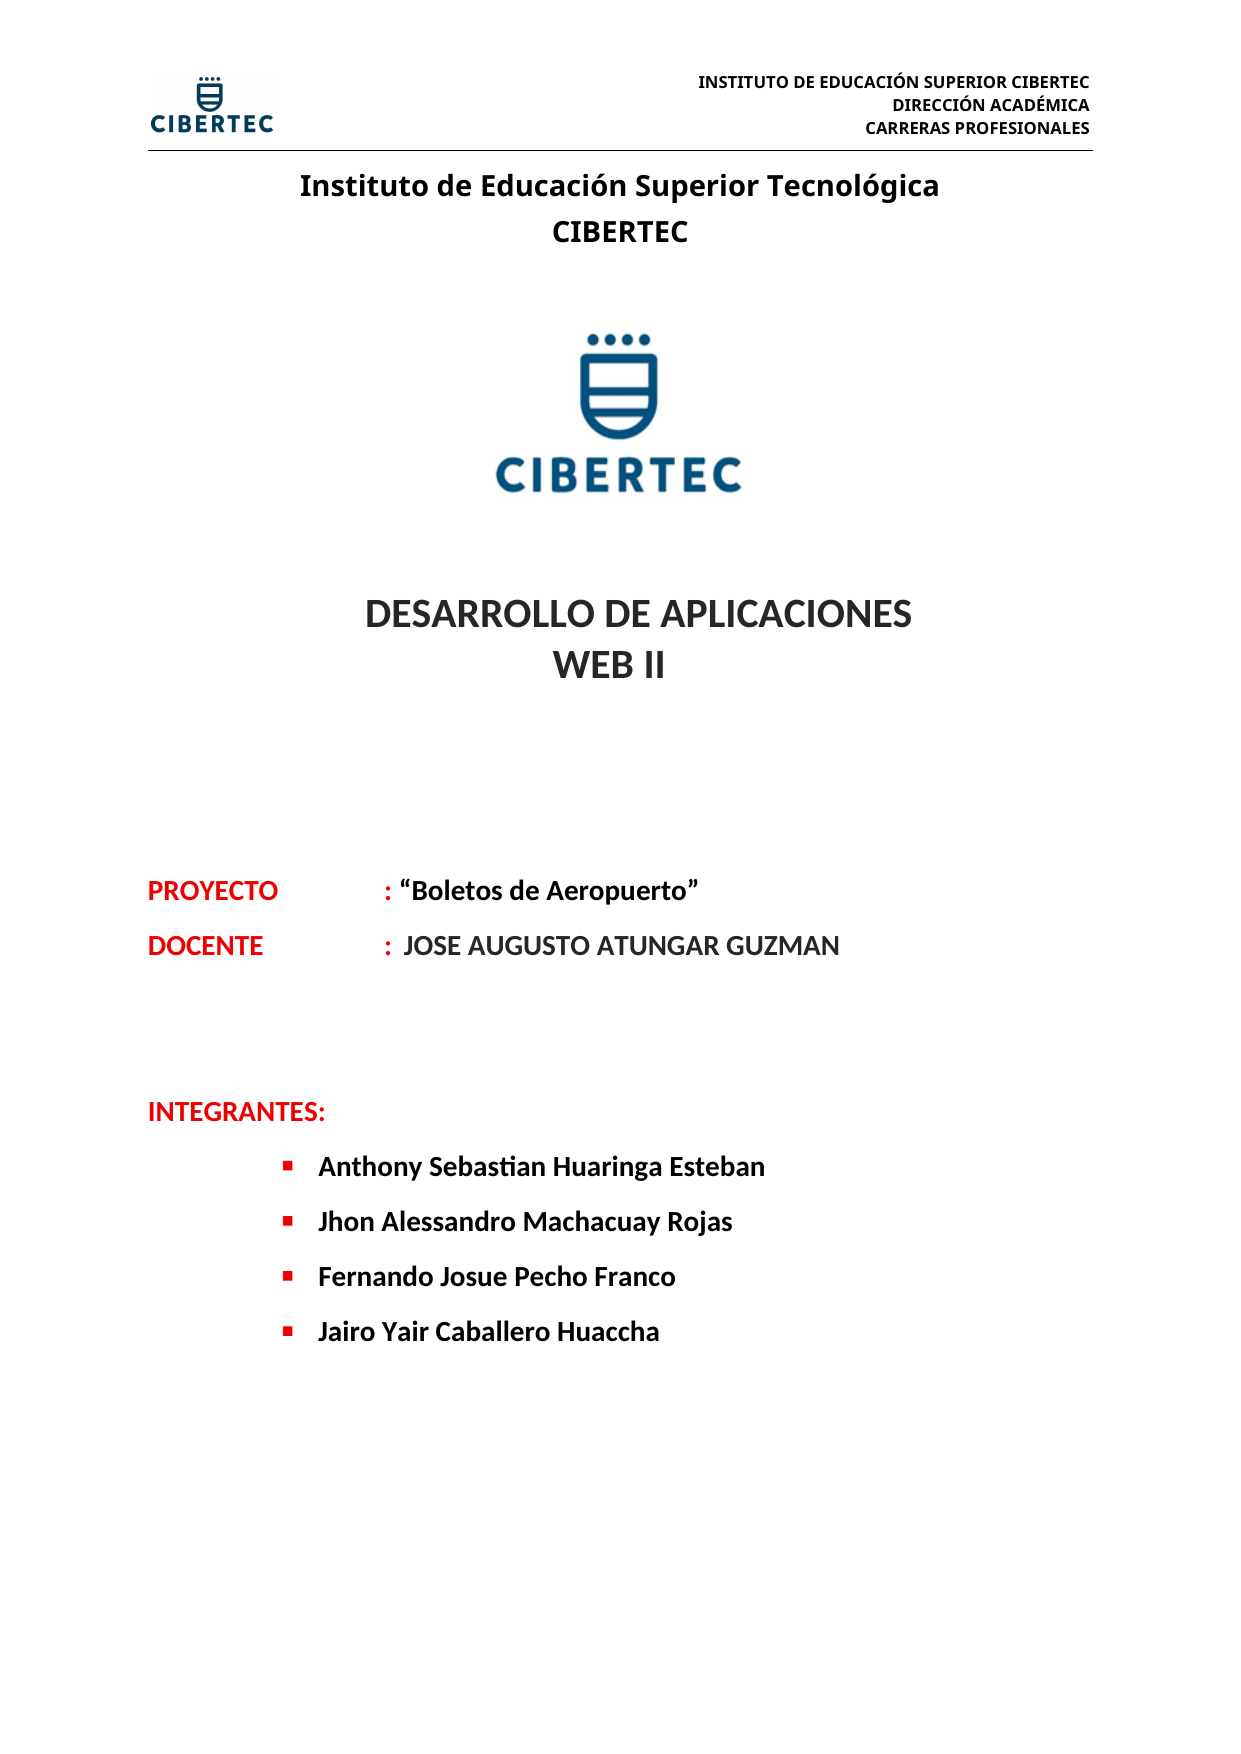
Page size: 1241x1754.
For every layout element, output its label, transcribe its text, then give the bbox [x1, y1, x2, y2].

subtitle DESARROLLO DE APLICACIONES [185, 587, 1092, 638]
text DOCENTE : JOSE AUGUSTO ATUNGAR GUZMAN [148, 927, 1092, 963]
list Fernando Josue Pecho Franco [281, 1258, 1092, 1294]
text CIBERTEC [148, 211, 1092, 251]
text PROYECTO : “Boletos de Aeropuerto” [148, 872, 1092, 908]
list Jhon Alessandro Machacuay Rojas [281, 1203, 1092, 1239]
picture [487, 317, 753, 507]
subtitle WEB II [185, 638, 1092, 689]
picture [150, 75, 275, 135]
list Anthony Sebastian Huaringa Esteban [281, 1148, 1092, 1183]
text Instituto de Educación Superior Tecnológica [148, 166, 1092, 205]
list Jairo Yair Caballero Huaccha [281, 1313, 1092, 1349]
text INTEGRANTES: [148, 1093, 1092, 1128]
